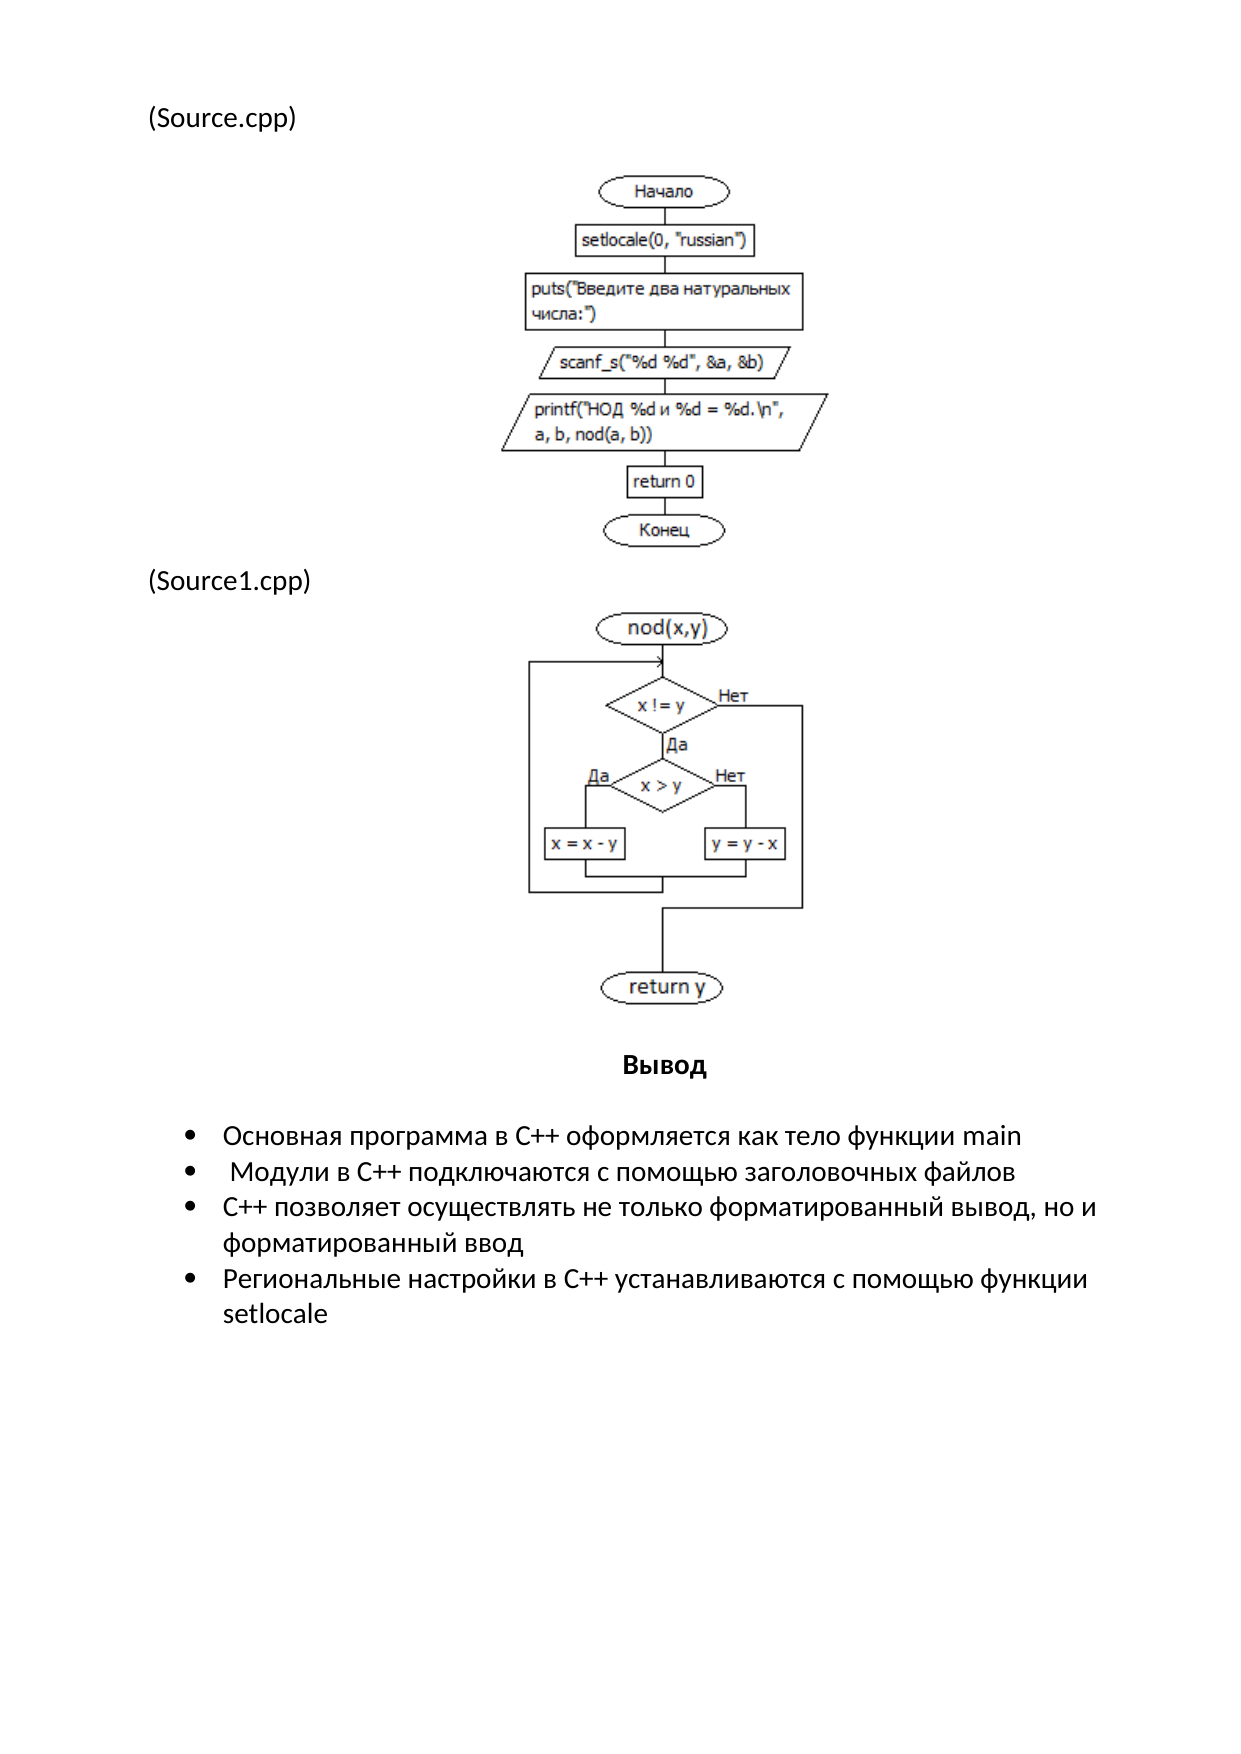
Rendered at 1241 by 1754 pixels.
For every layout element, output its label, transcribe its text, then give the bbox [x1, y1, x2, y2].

list Региональные настройки в С++ устанавливаются с помощью функции setlocale [185, 1260, 1181, 1331]
text (Source.cpp) [148, 99, 1181, 135]
list С++ позволяет осуществлять не только форматированный вывод, но и форматированный ввод [185, 1188, 1181, 1260]
picture [486, 160, 843, 563]
picture [513, 597, 816, 1011]
list Модули в С++ подключаются с помощью заголовочных файлов [185, 1153, 1181, 1188]
text Вывод [148, 1046, 1181, 1082]
list Основная программа в С++ оформляется как тело функции main [185, 1117, 1181, 1153]
